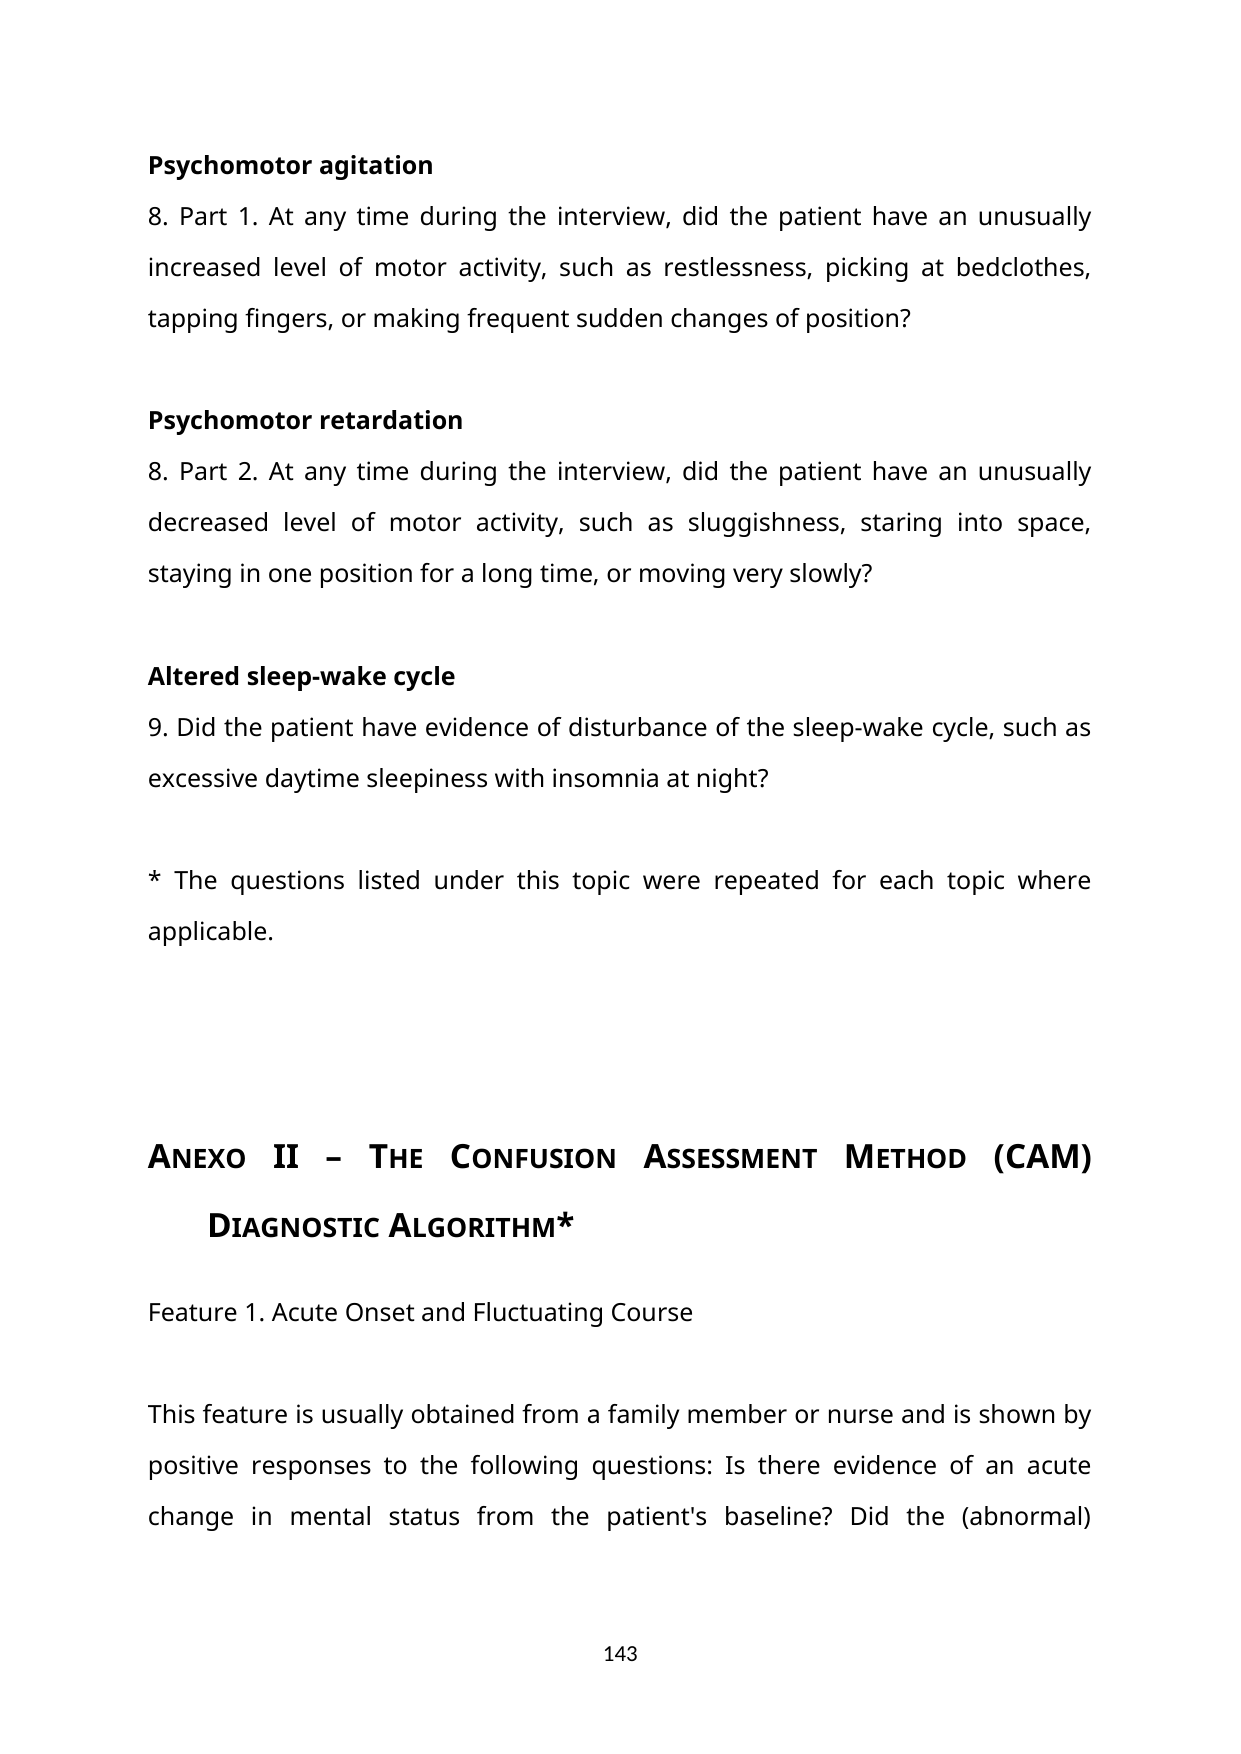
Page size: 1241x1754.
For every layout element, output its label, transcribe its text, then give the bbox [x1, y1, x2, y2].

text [148, 1397, 1092, 1533]
text 8. Part 1. At any time during the interview, did the patient have an unusually increased level of motor activity, such as restlessness, picking at bedclothes, tapping fingers, or making frequent sudden changes of position? [148, 199, 1092, 335]
text 8. Part 2. At any time during the interview, did the patient have an unusually decreased level of motor activity, such as sluggishness, staring into space, staying in one position for a long time, or moving very slowly? [148, 454, 1092, 590]
text Psychomotor retardation [148, 403, 1092, 437]
text Feature 1. Acute Onset and Fluctuating Course [148, 1294, 1092, 1329]
text * The questions listed under this topic were repeated for each topic where applicable. [148, 862, 1092, 947]
subtitle Anexo II – The Confusion Assessment Method (CAM) Diagnostic Algorithm* [148, 1133, 1092, 1247]
text Altered sleep-wake cycle [148, 658, 1092, 692]
text 9. Did the patient have evidence of disturbance of the sleep-wake cycle, such as excessive daytime sleepiness with insomnia at night? [148, 709, 1092, 794]
text Psychomotor agitation [148, 148, 1092, 182]
